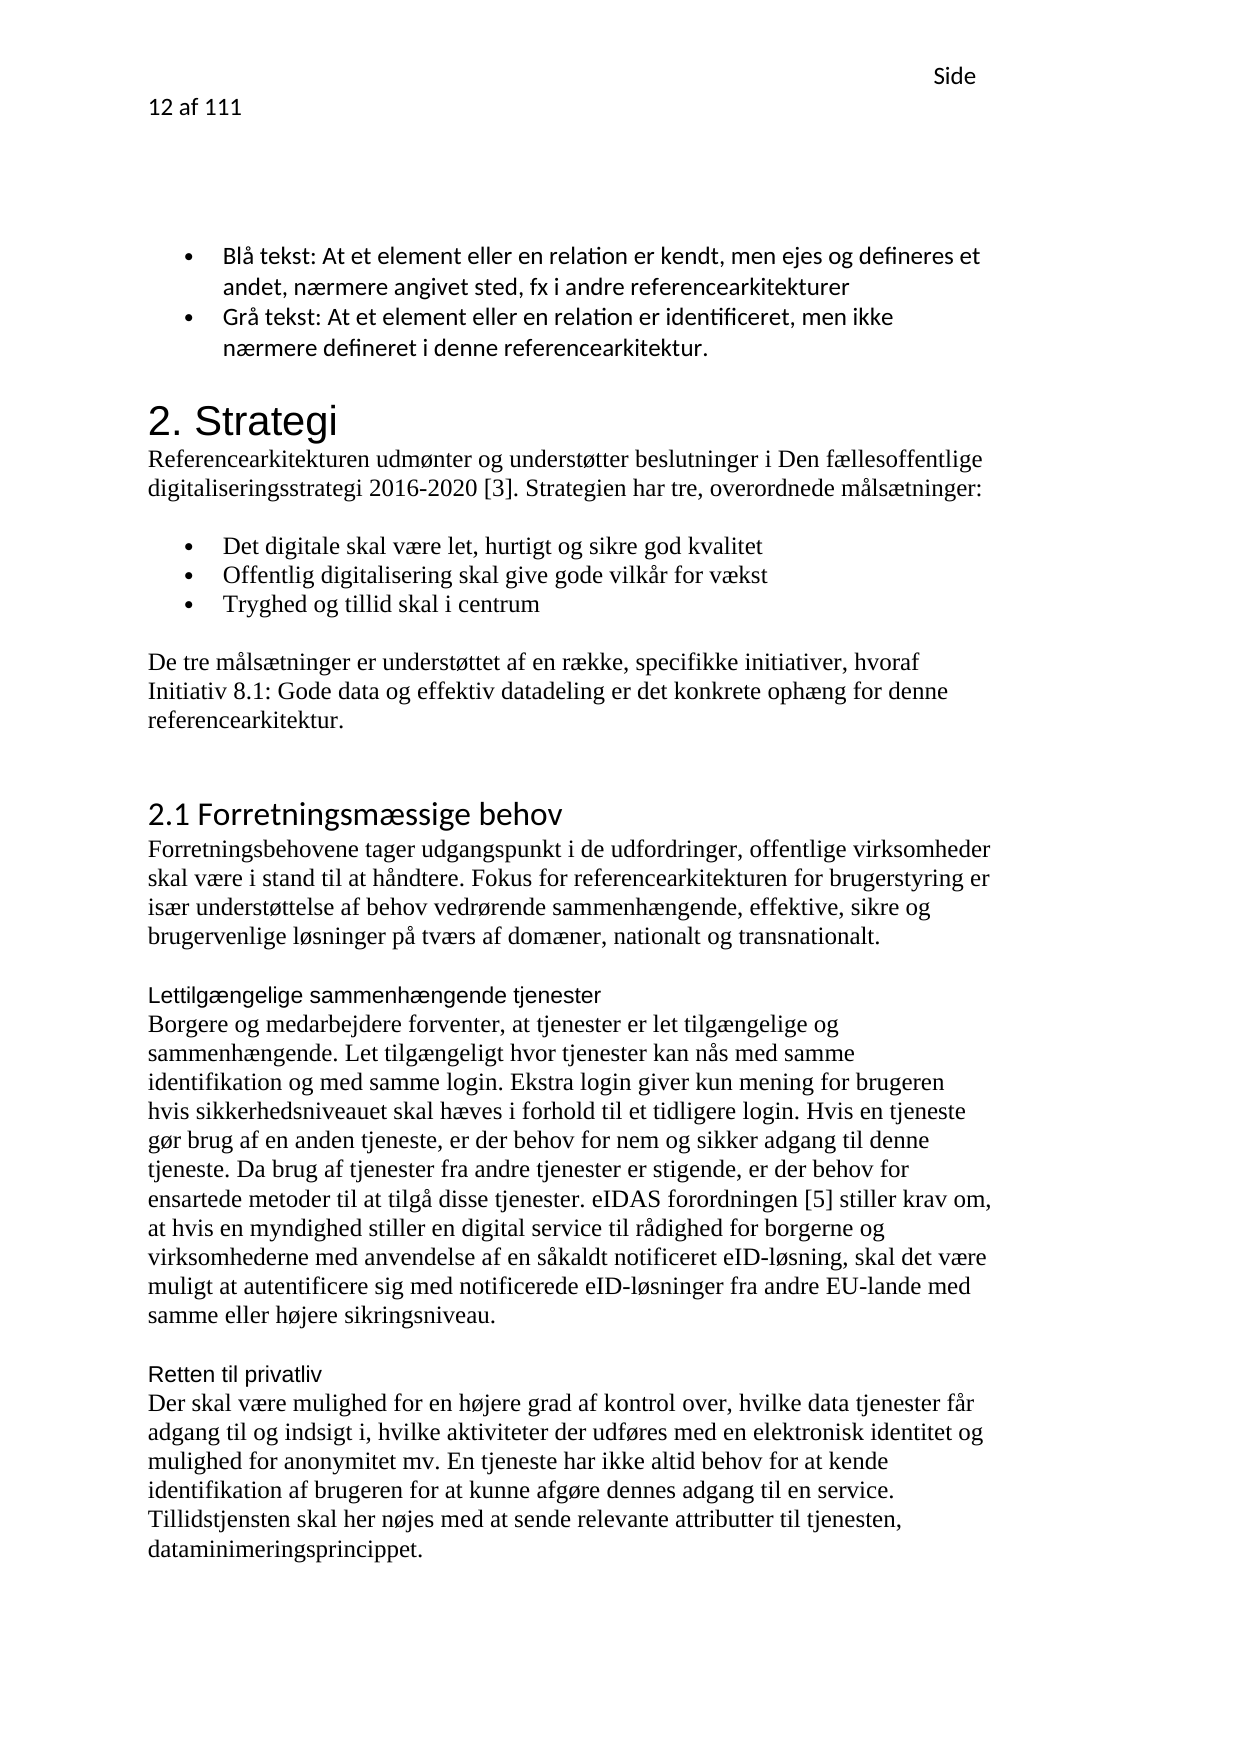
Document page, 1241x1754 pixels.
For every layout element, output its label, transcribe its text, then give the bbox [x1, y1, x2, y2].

subtitle Lettilgængelige sammenhængende tjenester [148, 979, 992, 1008]
text Der skal være mulighed for en højere grad af kontrol over, hvilke data tjenester får adgang til og indsigt i, hvilke aktiviteter der udføres med en elektronisk identitet og mulighed for anonymitet mv. En tjeneste har ikke altid behov for at kende identifikation af brugeren for at kunne afgøre dennes adgang til en service. Tillidstjensten skal her nøjes med at sende relevante attributter til tjenesten, dataminimeringsprincippet. [148, 1387, 992, 1562]
list Offentlig digitalisering skal give gode vilkår for vækst [185, 560, 992, 589]
text De tre målsætninger er understøttet af en række, specifikke initiativer, hvoraf Initiativ 8.1: Gode data og effektiv datadeling er det konkrete ophæng for denne referencearkitektur. [148, 647, 992, 734]
list Tryghed og tillid skal i centrum [185, 589, 992, 617]
subtitle Strategi [148, 392, 992, 444]
subtitle Forretningsmæssige behov [148, 792, 992, 833]
subtitle Retten til privatliv [148, 1358, 992, 1387]
list Det digitale skal være let, hurtigt og sikre god kvalitet [185, 531, 992, 560]
text Referencearkitekturen udmønter og understøtter beslutninger i Den fællesoffentlige digitaliseringsstrategi 2016-2020 [3]. Strategien har tre, overordnede målsætninger: [148, 444, 992, 502]
list Grå tekst: At et element eller en relation er identificeret, men ikke nærmere defineret i denne referencearkitektur. [185, 301, 992, 362]
text Forretningsbehovene tager udgangspunkt i de udfordringer, offentlige virksomheder skal være i stand til at håndtere. Fokus for referencearkitekturen for brugerstyring er især understøttelse af behov vedrørende sammenhængende, effektive, sikre og brugervenlige løsninger på tværs af domæner, nationalt og transnationalt. [148, 833, 992, 950]
list Blå tekst: At et element eller en relation er kendt, men ejes og defineres et andet, nærmere angivet sted, fx i andre referencearkitekturer [185, 240, 992, 301]
text Borgere og medarbejdere forventer, at tjenester er let tilgængelige og sammenhængende. Let tilgængeligt hvor tjenester kan nås med samme identifikation og med samme login. Ekstra login giver kun mening for brugeren hvis sikkerhedsniveauet skal hæves i forhold til et tidligere login. Hvis en tjeneste gør brug af en anden tjeneste, er der behov for nem og sikker adgang til denne tjeneste. Da brug af tjenester fra andre tjenester er stigende, er der behov for ensartede metoder til at tilgå disse tjenester. eIDAS forordningen [5] stiller krav om, at hvis en myndighed stiller en digital service til rådighed for borgerne og virksomhederne med anvendelse af en såkaldt notificeret eID-løsning, skal det være muligt at autentificere sig med notificerede eID-løsninger fra andre EU-lande med samme eller højere sikringsniveau. [148, 1008, 992, 1329]
